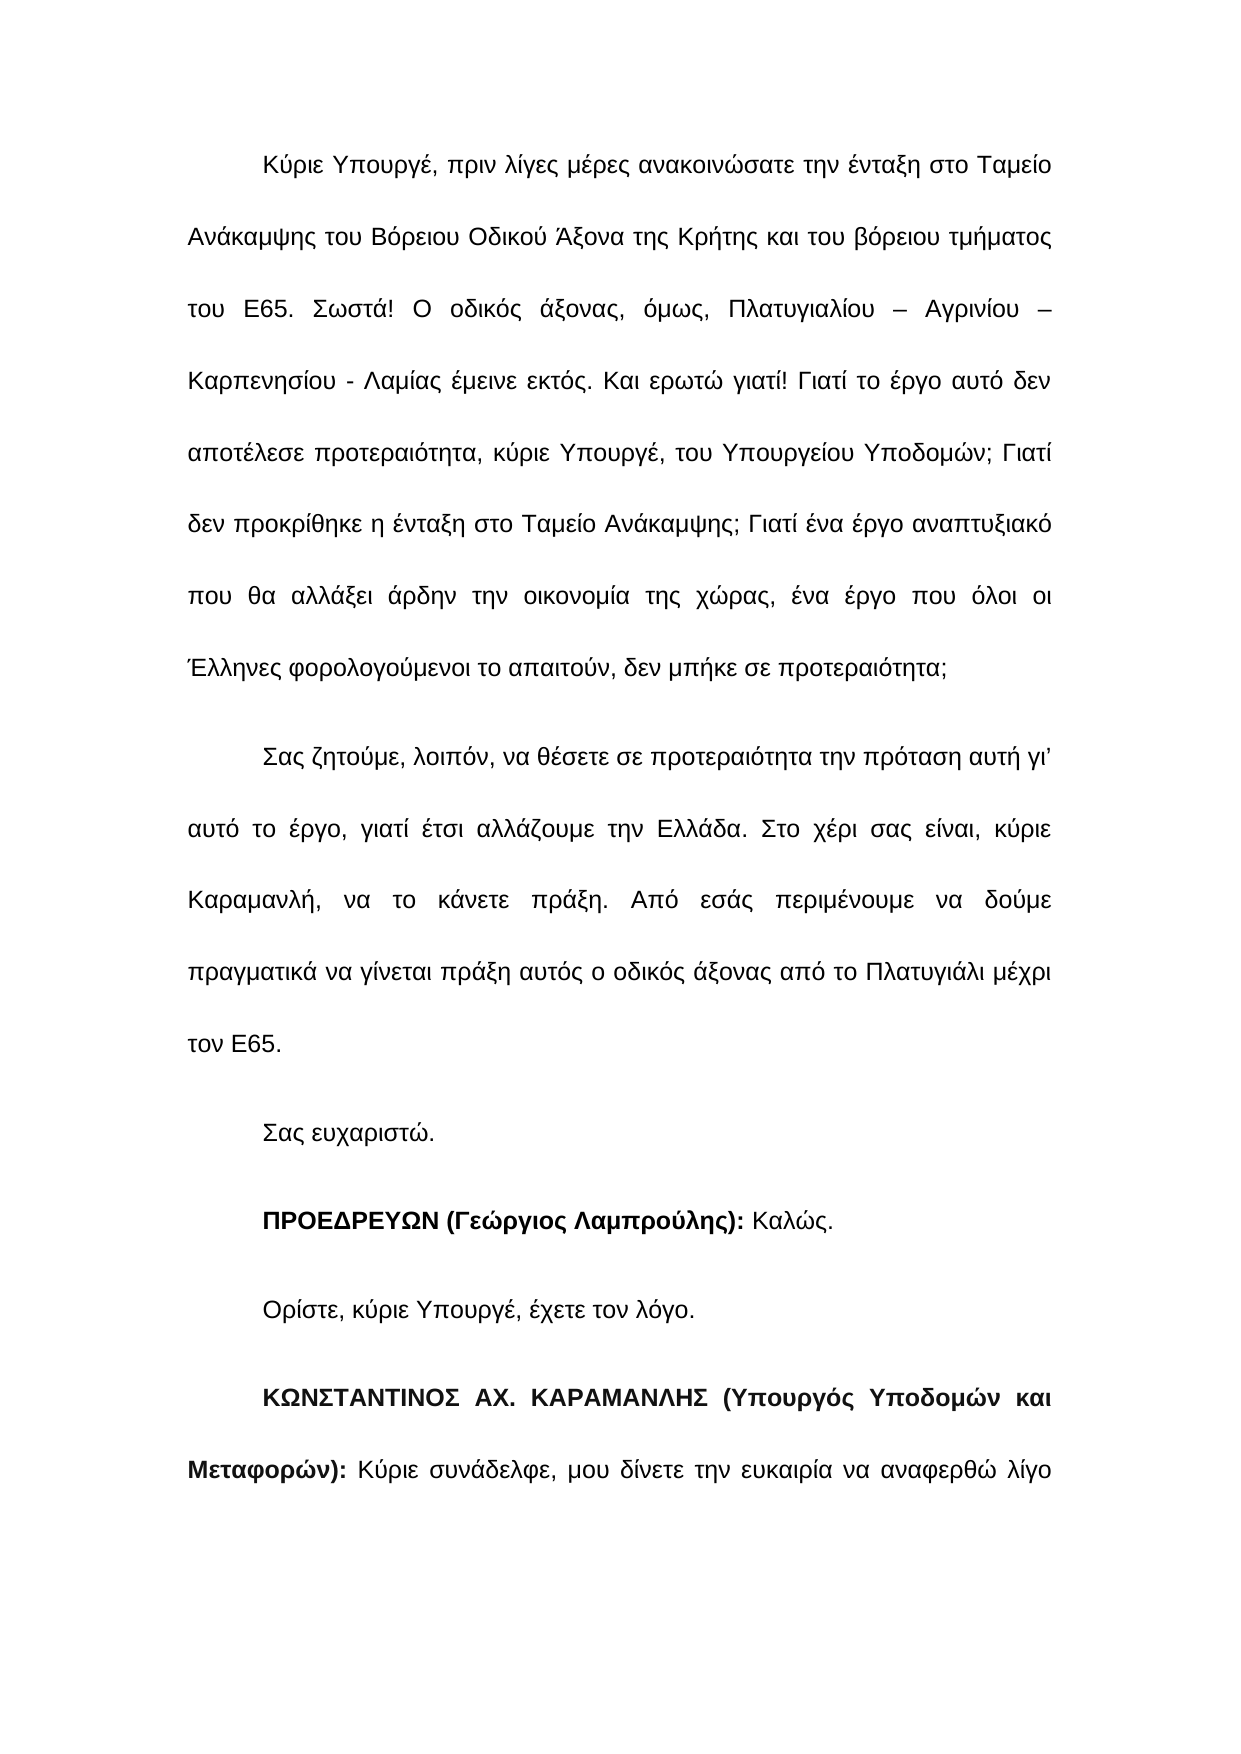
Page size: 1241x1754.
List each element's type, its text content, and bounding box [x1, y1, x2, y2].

text Κύριε Υπουργέ, πριν λίγες μέρες ανακοινώσατε την ένταξη στο Ταμείο Ανάκαμψης του Βόρειου Οδικού Άξονα της Κρήτης και του βόρειου τμήματος του Ε65. Σωστά! Ο οδικός άξονας, όμως, Πλατυγιαλίου – Αγρινίου – Καρπενησίου - Λαμίας έμεινε εκτός. Και ερωτώ γιατί! Γιατί το έργο αυτό δεν αποτέλεσε προτεραιότητα, κύριε Υπουργέ, του Υπουργείου Υποδομών; Γιατί δεν προκρίθηκε η ένταξη στο Ταμείο Ανάκαμψης; Γιατί ένα έργο αναπτυξιακό που θα αλλάξει άρδην την οικονομία της χώρας, ένα έργο που όλοι οι Έλληνες φορολογούμενοι το απαιτούν, δεν μπήκε σε προτεραιότητα; [187, 150, 1053, 682]
text Ορίστε, κύριε Υπουργέ, έχετε τον λόγο. [187, 1295, 1053, 1323]
text Σας ευχαριστώ. [187, 1118, 1053, 1146]
text Σας ζητούμε, λοιπόν, να θέσετε σε προτεραιότητα την πρόταση αυτή γι’ αυτό το έργο, γιατί έτσι αλλάζουμε την Ελλάδα. Στο χέρι σας είναι, κύριε Καραμανλή, να το κάνετε πράξη. Από εσάς περιμένουμε να δούμε πραγματικά να γίνεται πράξη αυτός ο οδικός άξονας από το Πλατυγιάλι μέχρι τον Ε65. [187, 742, 1053, 1058]
text ΠΡΟΕΔΡΕΥΩΝ (Γεώργιος Λαμπρούλης): Καλώς. [187, 1206, 1053, 1235]
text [187, 1383, 1053, 1484]
